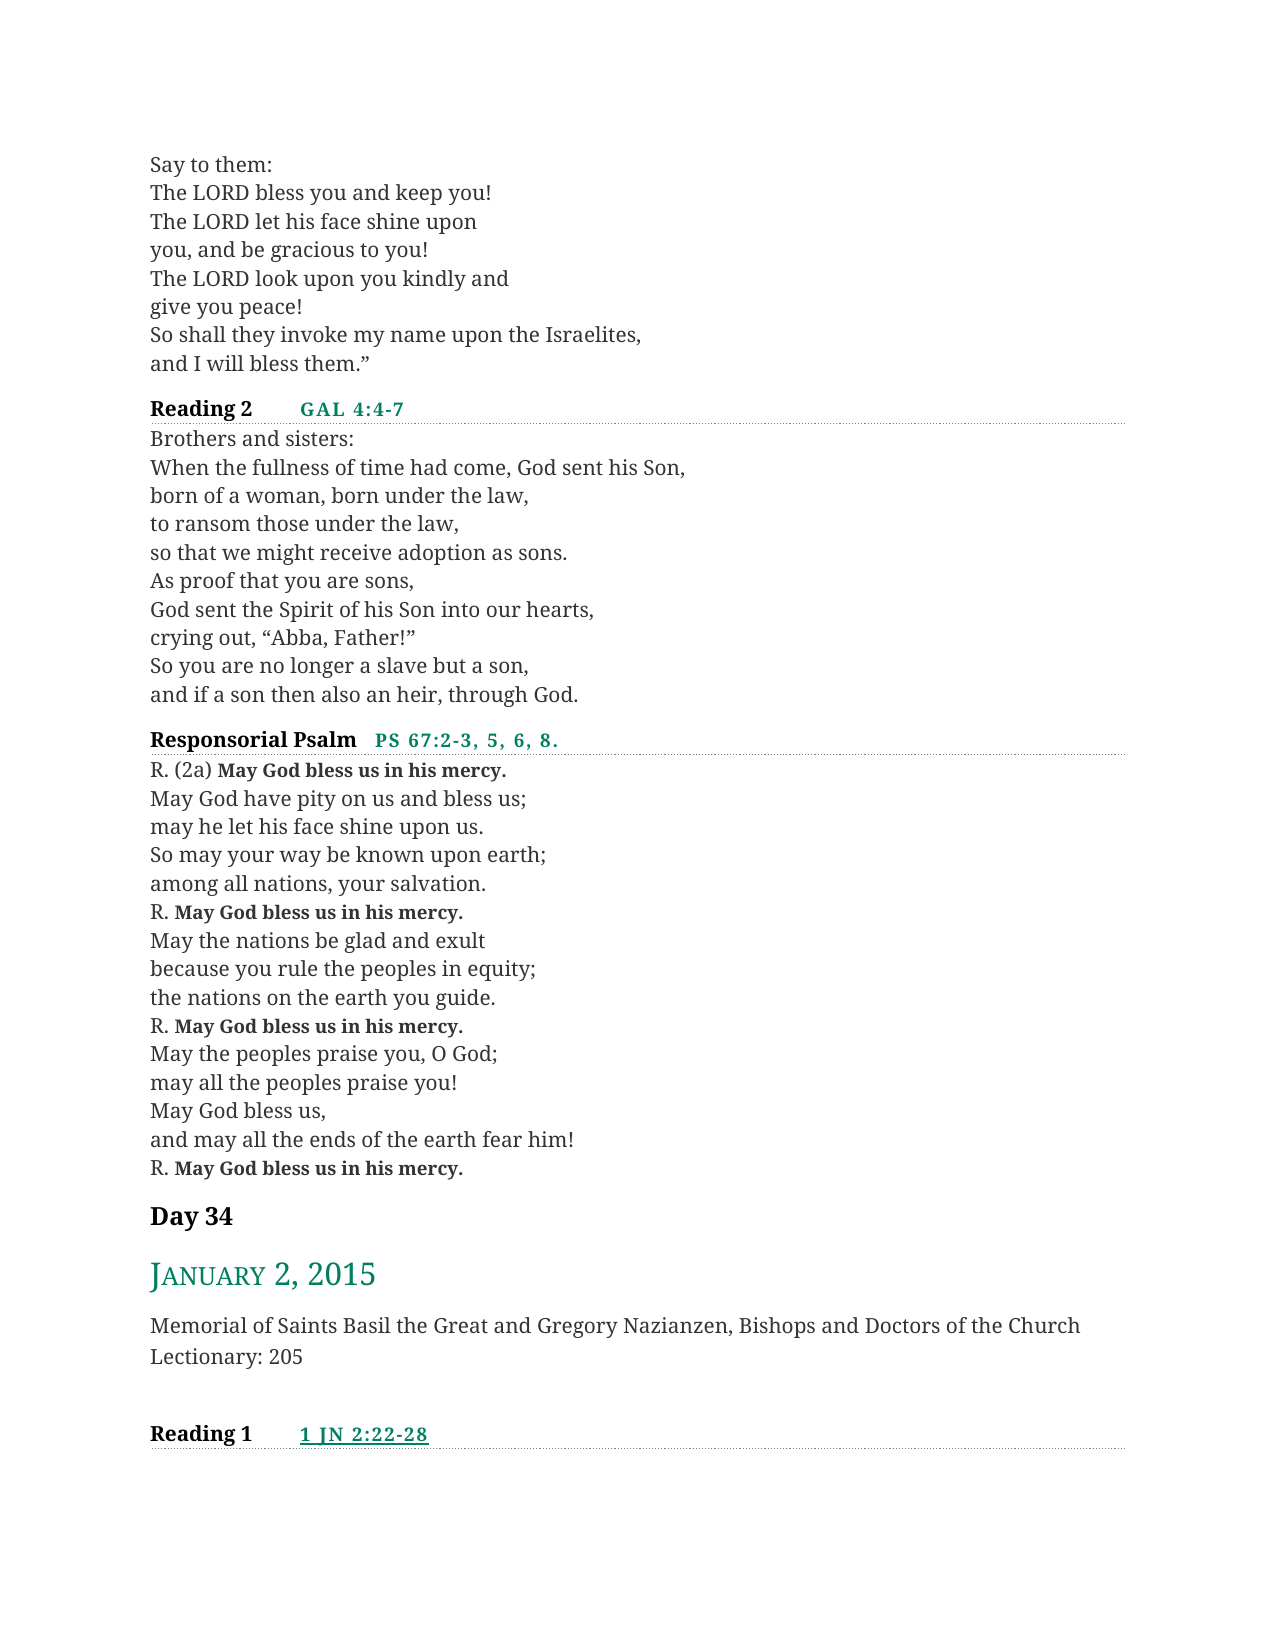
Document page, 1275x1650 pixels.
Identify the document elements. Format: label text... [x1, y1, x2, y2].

subtitle Reading 1 1 JN 2:22-28 [150, 1419, 1125, 1449]
text January 2, 2015 [150, 1252, 1125, 1294]
text Brothers and sisters: When the fullness of time had come, God sent his Son, born of a woman, born under the law, to ransom those under the law, so that we might receive adoption as sons. As proof that you are sons, God sent the Spirit of his Son into our hearts, crying out, “Abba, Father!” So you are no longer a slave but a son, and if a son then also an heir, through God. [150, 424, 1125, 708]
text R. (2a) May God bless us in his mercy. May God have pity on us and bless us; may he let his face shine upon us. So may your way be known upon earth; among all nations, your salvation. R. May God bless us in his mercy. May the nations be glad and exult because you rule the peoples in equity; the nations on the earth you guide. R. May God bless us in his mercy. May the peoples praise you, O God; may all the peoples praise you! May God bless us, and may all the ends of the earth fear him! R. May God bless us in his mercy. [150, 755, 1125, 1182]
subtitle Reading 2 GAL 4:4-7 [150, 394, 1125, 424]
subtitle Memorial of Saints Basil the Great and Gregory Nazianzen, Bishops and Doctors of the Church Lectionary: 205 [150, 1311, 1100, 1370]
text Day 34 [150, 1198, 1125, 1232]
subtitle Responsorial Psalm PS 67:2-3, 5, 6, 8. [150, 725, 1125, 755]
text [150, 150, 1125, 377]
